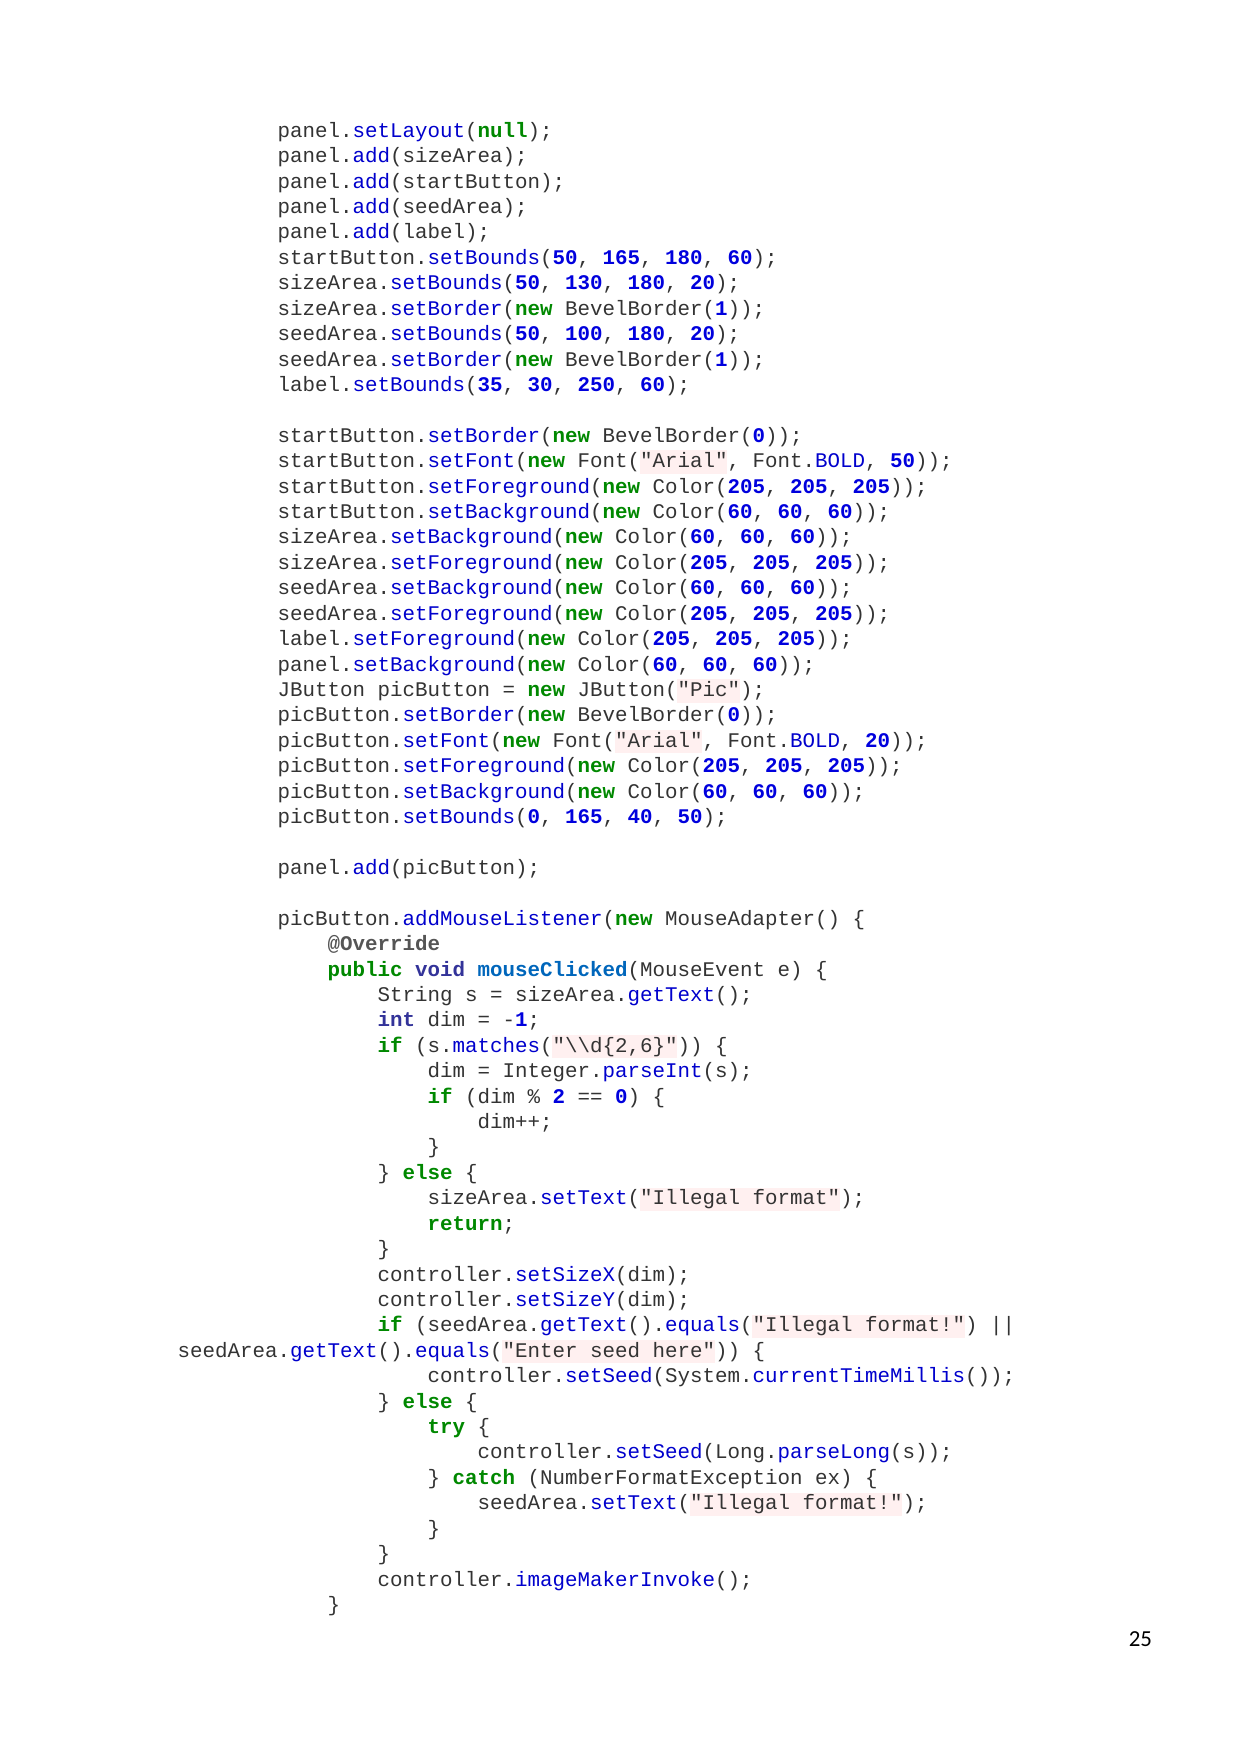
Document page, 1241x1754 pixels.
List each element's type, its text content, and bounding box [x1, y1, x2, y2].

text } else { [177, 1160, 1152, 1186]
text sizeArea.setText("Illegal format"); [177, 1186, 1152, 1211]
text sizeArea.setBounds(50, 130, 180, 20); [177, 271, 1152, 296]
text String s = sizeArea.getText(); [177, 982, 1152, 1008]
text controller.setSeed(System.currentTimeMillis()); [177, 1363, 1152, 1389]
text } [177, 1135, 1152, 1160]
text picButton.setBounds(0, 165, 40, 50); [177, 804, 1152, 830]
text seedArea.setBorder(new BevelBorder(1)); [177, 347, 1152, 372]
text startButton.setBorder(new BevelBorder(0)); [177, 423, 1152, 448]
text panel.add(seedArea); [177, 194, 1152, 220]
text panel.add(label); [177, 220, 1152, 245]
text controller.setSizeY(dim); [177, 1287, 1152, 1313]
text picButton.setBackground(new Color(60, 60, 60)); [177, 779, 1152, 804]
text panel.add(startButton); [177, 169, 1152, 194]
text seedArea.setBounds(50, 100, 180, 20); [177, 321, 1152, 347]
text startButton.setBackground(new Color(60, 60, 60)); [177, 499, 1152, 525]
text seedArea.setBackground(new Color(60, 60, 60)); [177, 576, 1152, 601]
text startButton.setFont(new Font("Arial", Font.BOLD, 50)); [177, 448, 1152, 474]
text picButton.setFont(new Font("Arial", Font.BOLD, 20)); [177, 728, 1152, 753]
text controller.imageMakerInvoke(); [177, 1567, 1152, 1592]
text int dim = -1; [177, 1008, 1152, 1033]
text panel.add(sizeArea); [177, 143, 1152, 169]
text dim++; [177, 1109, 1152, 1135]
text picButton.setForeground(new Color(205, 205, 205)); [177, 753, 1152, 779]
text } [177, 1541, 1152, 1567]
text seedArea.setForeground(new Color(205, 205, 205)); [177, 601, 1152, 626]
text try { [177, 1414, 1152, 1440]
text panel.setLayout(null); [177, 118, 1152, 143]
text } else { [177, 1389, 1152, 1414]
text if (seedArea.getText().equals("Illegal format!") || seedArea.getText().equals("Enter seed here")) { [177, 1313, 1152, 1363]
text public void mouseClicked(MouseEvent e) { [177, 957, 1152, 982]
text controller.setSizeX(dim); [177, 1262, 1152, 1287]
text return; [177, 1211, 1152, 1236]
text seedArea.setText("Illegal format!"); [177, 1491, 1152, 1516]
text label.setBounds(35, 30, 250, 60); [177, 372, 1152, 398]
text panel.add(picButton); [177, 855, 1152, 881]
text @Override [177, 931, 1152, 957]
text controller.setSeed(Long.parseLong(s)); [177, 1440, 1152, 1465]
text sizeArea.setBorder(new BevelBorder(1)); [177, 296, 1152, 321]
text sizeArea.setBackground(new Color(60, 60, 60)); [177, 525, 1152, 550]
text } [177, 1592, 1152, 1618]
text JButton picButton = new JButton("Pic"); [177, 677, 1152, 703]
text sizeArea.setForeground(new Color(205, 205, 205)); [177, 550, 1152, 576]
text if (dim % 2 == 0) { [177, 1084, 1152, 1109]
text if (s.matches("\\d{2,6}")) { [177, 1033, 1152, 1058]
text startButton.setForeground(new Color(205, 205, 205)); [177, 474, 1152, 499]
text } [177, 1516, 1152, 1541]
text dim = Integer.parseInt(s); [177, 1058, 1152, 1084]
text } catch (NumberFormatException ex) { [177, 1465, 1152, 1491]
text picButton.addMouseListener(new MouseAdapter() { [177, 906, 1152, 931]
text panel.setBackground(new Color(60, 60, 60)); [177, 652, 1152, 677]
text label.setForeground(new Color(205, 205, 205)); [177, 626, 1152, 652]
text } [177, 1236, 1152, 1262]
text startButton.setBounds(50, 165, 180, 60); [177, 245, 1152, 271]
text picButton.setBorder(new BevelBorder(0)); [177, 703, 1152, 728]
